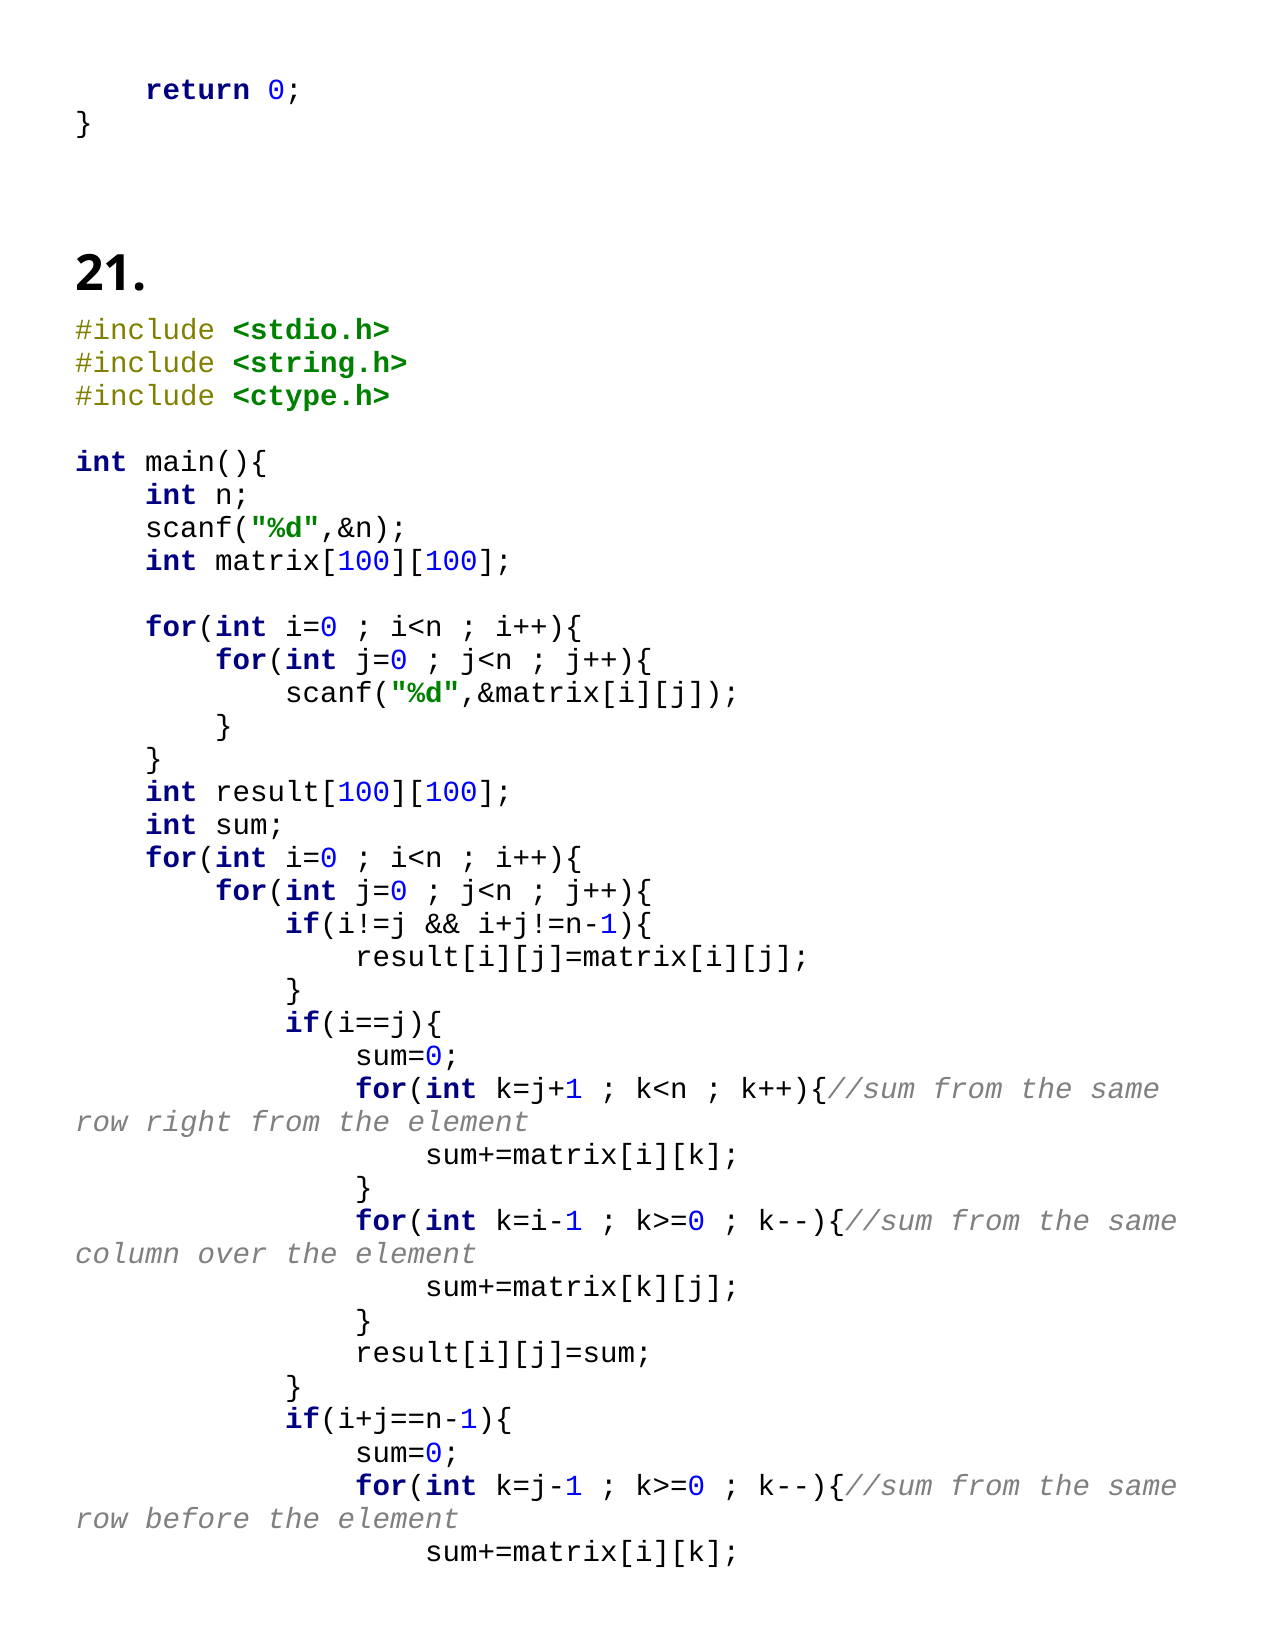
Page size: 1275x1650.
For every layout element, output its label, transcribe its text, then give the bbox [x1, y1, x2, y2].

subtitle 21. [75, 237, 1200, 305]
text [75, 315, 1200, 1570]
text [75, 75, 1200, 141]
